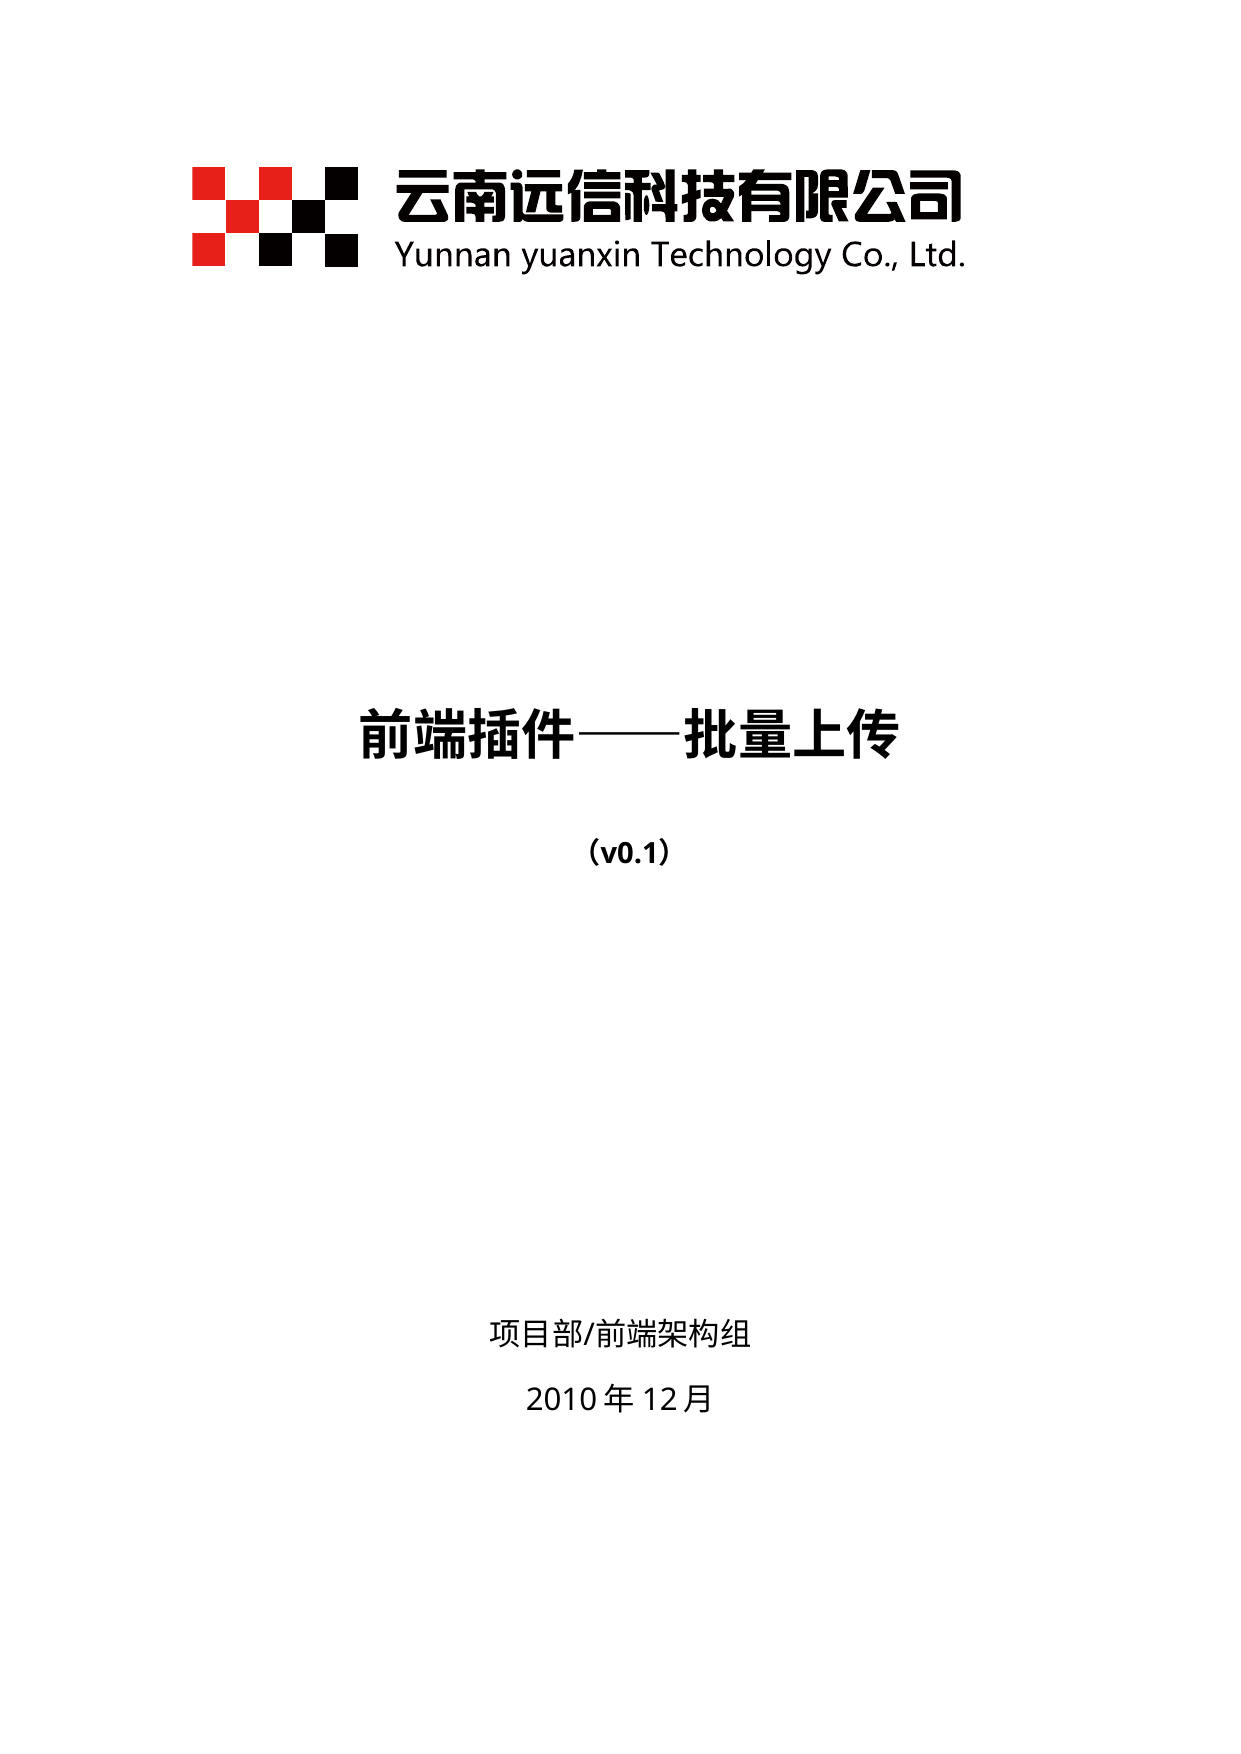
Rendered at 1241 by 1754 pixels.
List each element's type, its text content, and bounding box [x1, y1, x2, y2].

text 2010年 12月 [187, 1364, 1053, 1429]
text 项目部/前端架构组 [187, 1299, 1053, 1364]
text 前端插件——批量上传 [187, 682, 1072, 779]
text （v0.1） [187, 819, 1072, 884]
